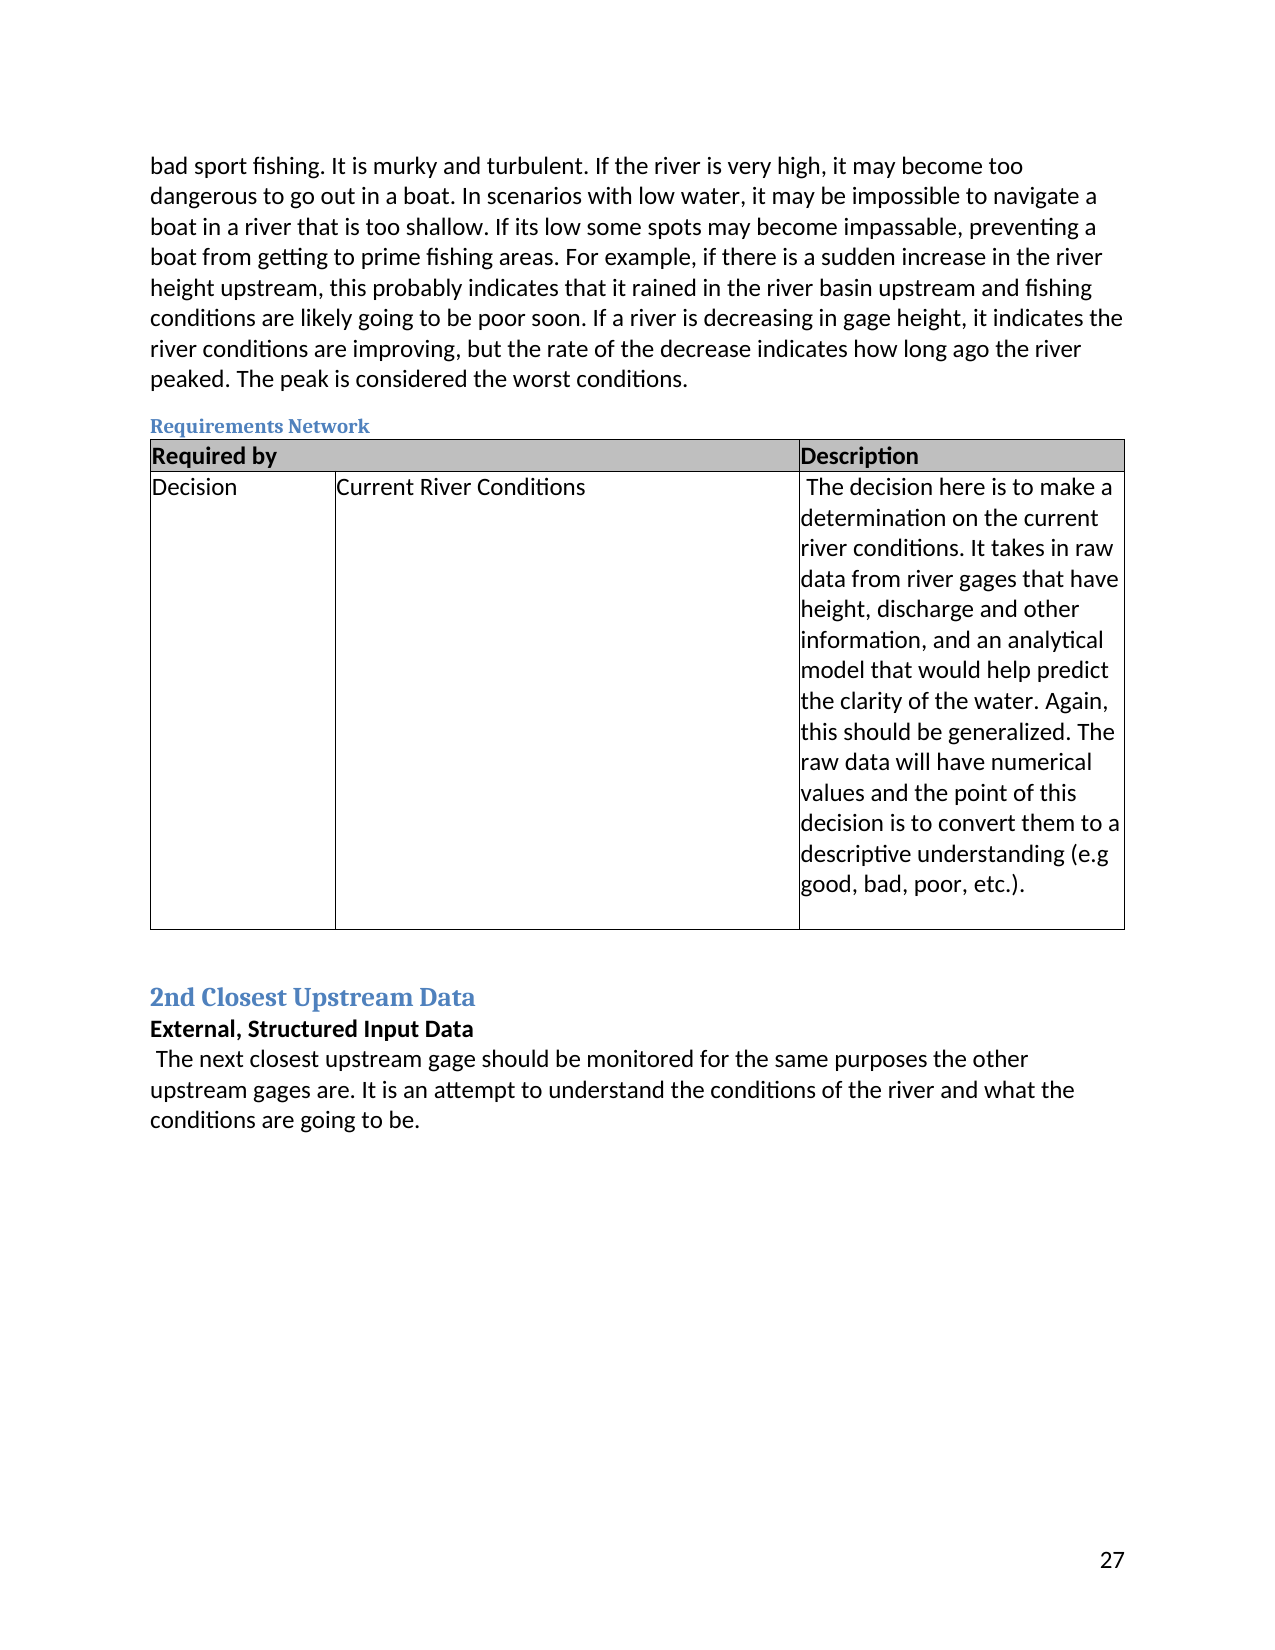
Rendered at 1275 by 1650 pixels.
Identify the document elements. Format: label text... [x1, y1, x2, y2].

table_header Description [800, 440, 1124, 471]
table_header Required by [151, 440, 799, 471]
table_cell Decision [151, 472, 335, 929]
text External, Structured Input Data [150, 1013, 1125, 1043]
table_cell The decision here is to make a determination on the current river conditions. It takes in raw data from river gages that have height, discharge and other information, and an analytical model that would help predict the clarity of the water. Again, this should be generalized. The raw data will have numerical values and the point of this decision is to convert them to a descriptive understanding (e.g good, bad, poor, etc.). [800, 472, 1124, 929]
table_cell Current River Conditions [336, 472, 799, 929]
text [150, 150, 1125, 394]
subtitle Requirements Network [150, 415, 1125, 439]
text The next closest upstream gage should be monitored for the same purposes the other upstream gages are. It is an attempt to understand the conditions of the river and what the conditions are going to be. [150, 1043, 1125, 1135]
subtitle 2nd Closest Upstream Data [150, 982, 1125, 1013]
